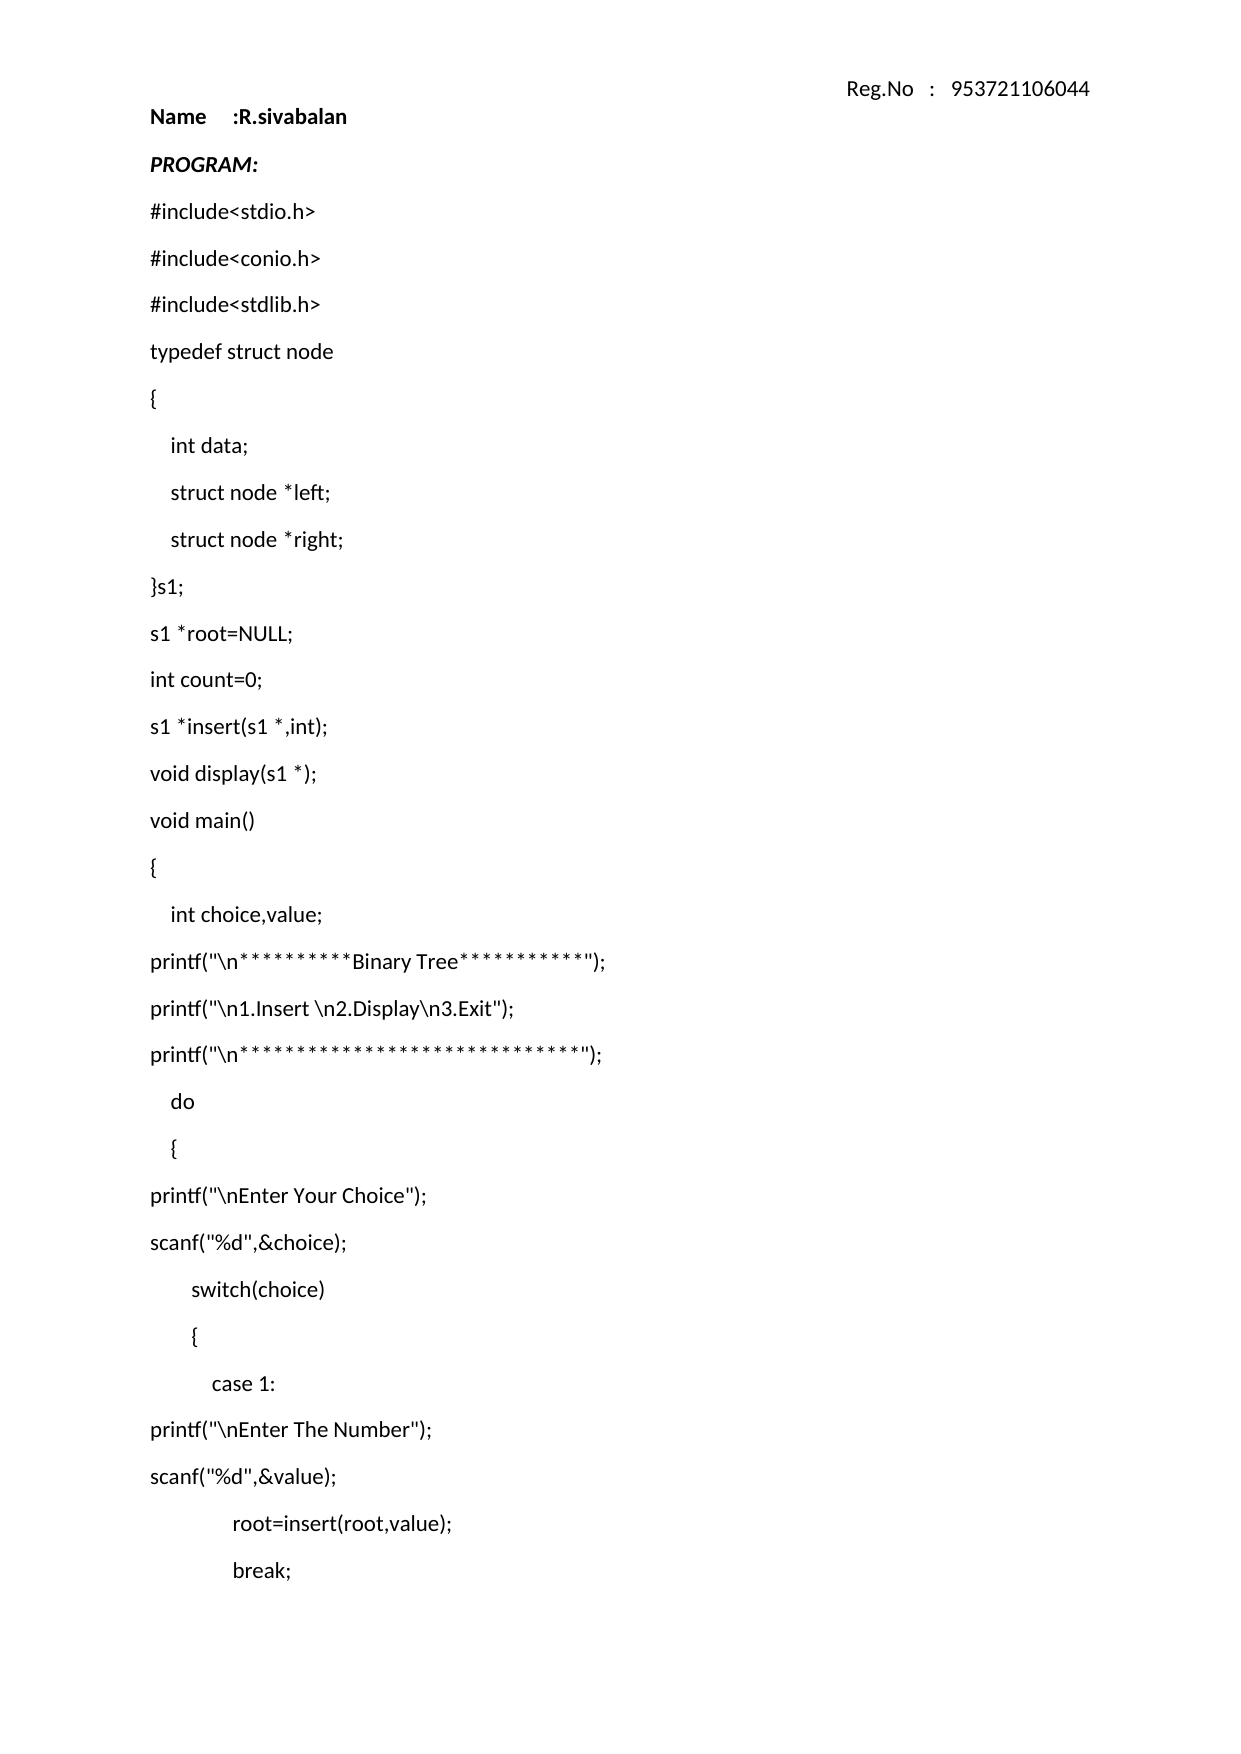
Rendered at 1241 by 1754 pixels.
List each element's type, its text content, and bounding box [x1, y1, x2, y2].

text do [150, 1087, 1090, 1116]
text struct node *left; [150, 478, 1090, 506]
text { [150, 853, 1090, 881]
text { [150, 384, 1090, 412]
text struct node *right; [150, 525, 1090, 553]
text break; [150, 1556, 1090, 1584]
text s1 *insert(s1 *,int); [150, 712, 1090, 741]
text #include<stdlib.h> [150, 291, 1090, 319]
text case 1: [150, 1369, 1090, 1397]
text }s1; [150, 572, 1090, 600]
text int count=0; [150, 666, 1090, 694]
text printf("\n1.Insert \n2.Display\n3.Exit"); [150, 994, 1090, 1022]
text printf("\nEnter The Number"); [150, 1416, 1090, 1444]
text int data; [150, 431, 1090, 459]
text printf("\n******************************"); [150, 1041, 1090, 1069]
text void display(s1 *); [150, 759, 1090, 787]
text switch(choice) [150, 1275, 1090, 1303]
text scanf("%d",&value); [150, 1462, 1090, 1491]
text #include<stdio.h> [150, 197, 1090, 225]
text void main() [150, 806, 1090, 834]
text s1 *root=NULL; [150, 619, 1090, 647]
text printf("\n**********Binary Tree***********"); [150, 947, 1090, 975]
text #include<conio.h> [150, 244, 1090, 272]
text { [150, 1134, 1090, 1162]
text { [150, 1322, 1090, 1350]
text scanf("%d",&choice); [150, 1228, 1090, 1256]
text printf("\nEnter Your Choice"); [150, 1181, 1090, 1209]
text int choice,value; [150, 900, 1090, 928]
text PROGRAM: [150, 150, 1090, 178]
text root=insert(root,value); [150, 1509, 1090, 1537]
text typedef struct node [150, 337, 1090, 366]
